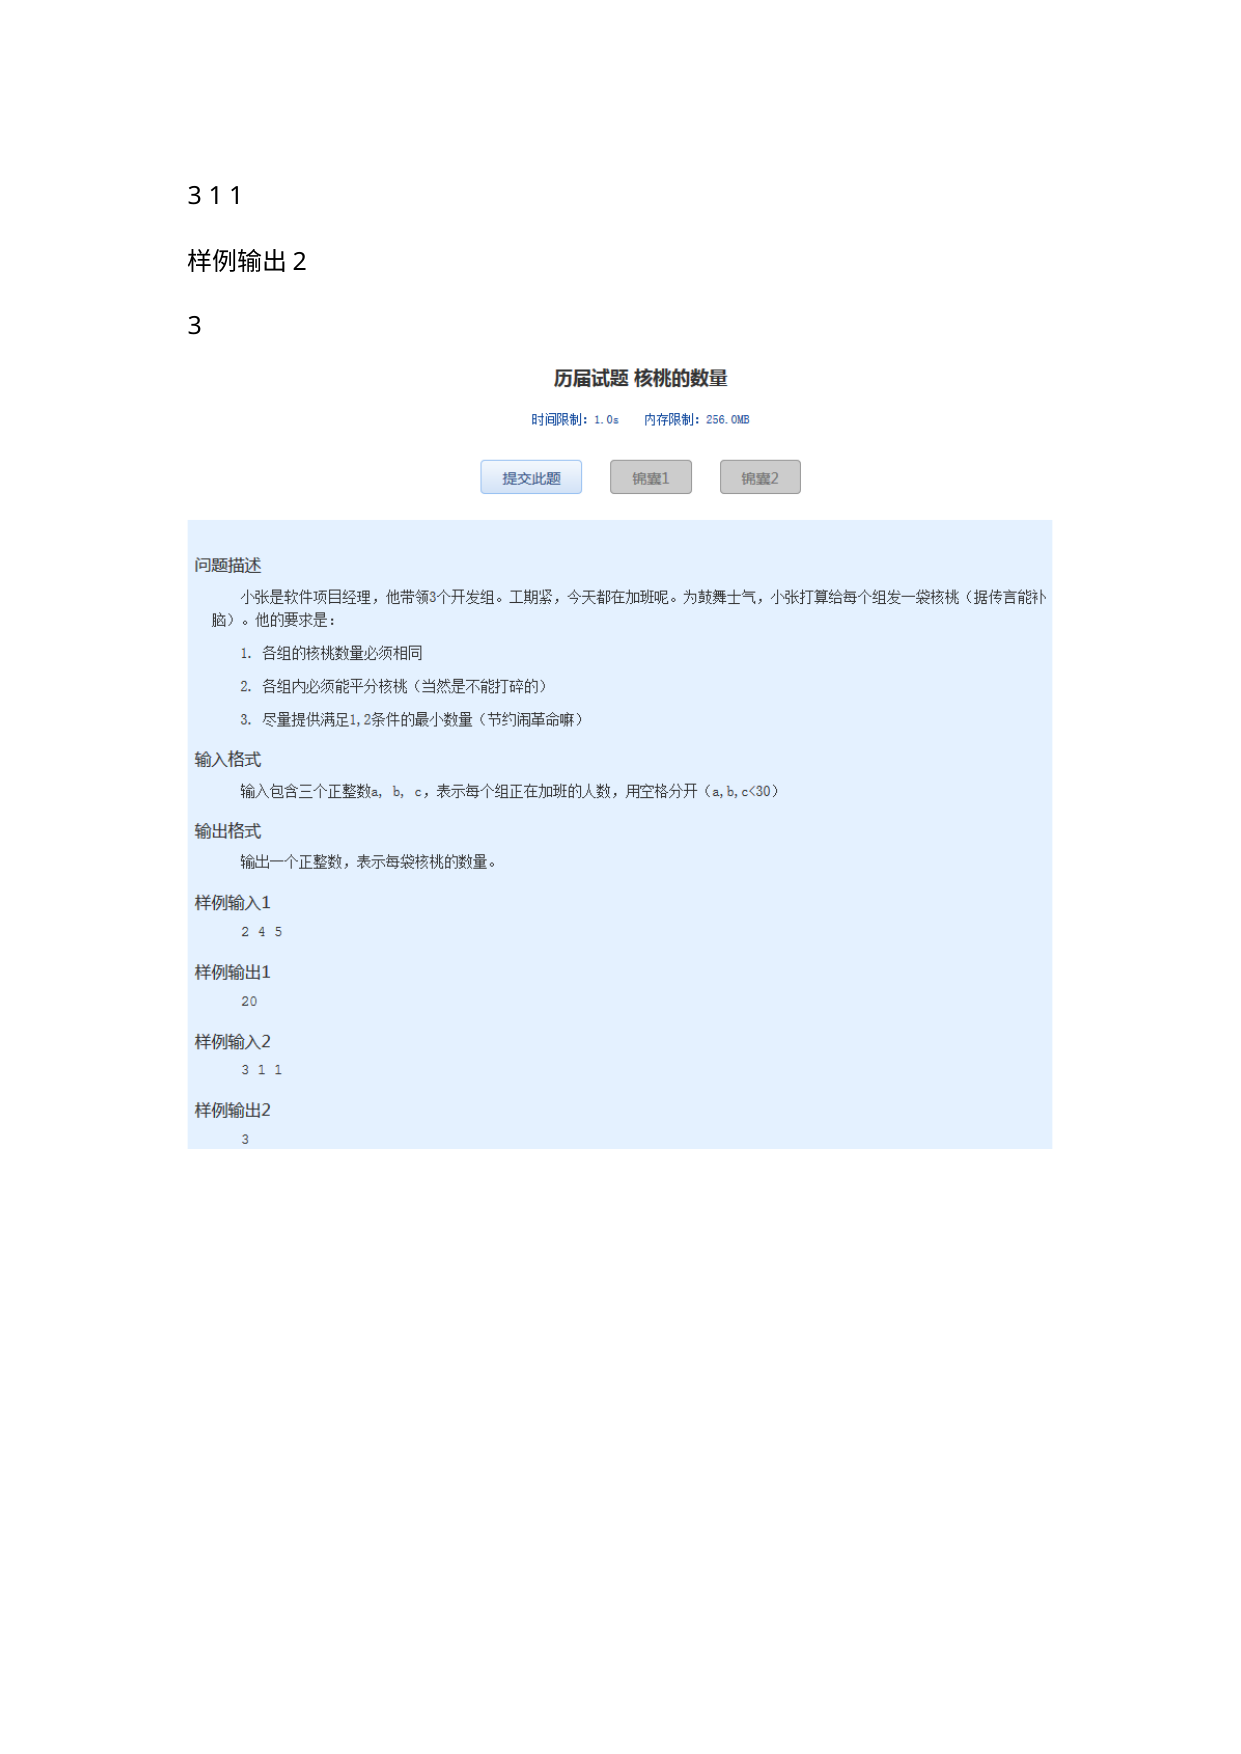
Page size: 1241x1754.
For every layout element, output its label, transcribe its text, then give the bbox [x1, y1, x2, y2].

text 3 [187, 292, 1053, 357]
picture [187, 357, 1053, 1149]
text 样例输出2 [187, 227, 1053, 292]
text 3 1 1 [187, 162, 1053, 227]
